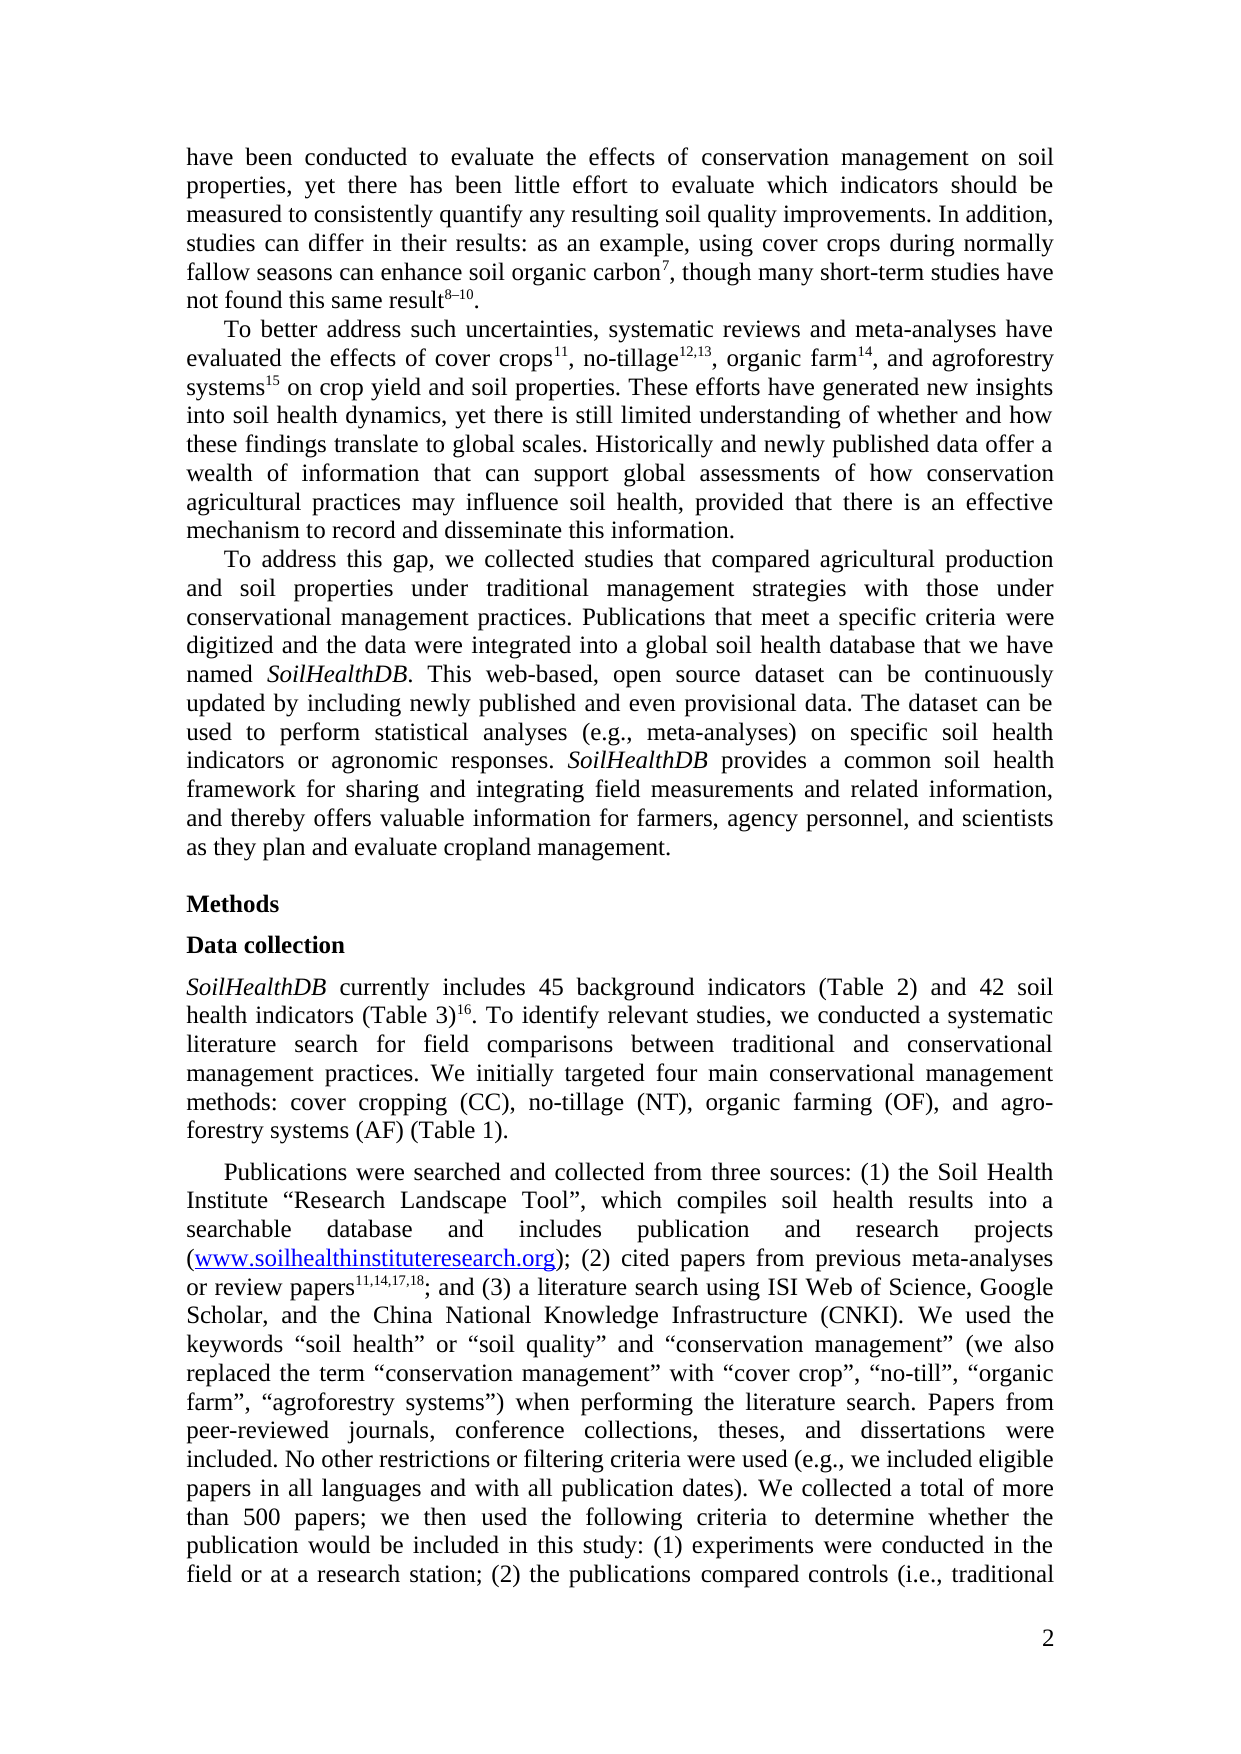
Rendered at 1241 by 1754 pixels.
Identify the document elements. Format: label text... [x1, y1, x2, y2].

text Data collection [186, 931, 1054, 959]
text SoilHealthDB currently includes 45 background indicators (Table 2) and 42 soil health indicators (Table 3)16. To identify relevant studies, we conducted a systematic literature search for field comparisons between traditional and conservational management practices. We initially targeted four main conservational management methods: cover cropping (CC), no-tillage (NT), organic farming (OF), and agro-forestry systems (AF) (Table 1). [186, 972, 1054, 1144]
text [186, 1157, 1054, 1588]
text To address this gap, we collected studies that compared agricultural production and soil properties under traditional management strategies with those under conservational management practices. Publications that meet a specific criteria were digitized and the data were integrated into a global soil health database that we have named SoilHealthDB. This web-based, open source dataset can be continuously updated by including newly published and even provisional data. The dataset can be used to perform statistical analyses (e.g., meta-analyses) on specific soil health indicators or agronomic responses. SoilHealthDB provides a common soil health framework for sharing and integrating field measurements and related information, and thereby offers valuable information for farmers, agency personnel, and scientists as they plan and evaluate cropland management. [186, 544, 1054, 861]
subtitle Methods [186, 889, 1054, 918]
text To better address such uncertainties, systematic reviews and meta-analyses have evaluated the effects of cover crops11, no-tillage12,13, organic farm14, and agroforestry systems15 on crop yield and soil properties. These efforts have generated new insights into soil health dynamics, yet there is still limited understanding of whether and how these findings translate to global scales. Historically and newly published data offer a wealth of information that can support global assessments of how conservation agricultural practices may influence soil health, provided that there is an effective mechanism to record and disseminate this information. [186, 314, 1054, 544]
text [186, 142, 1054, 314]
